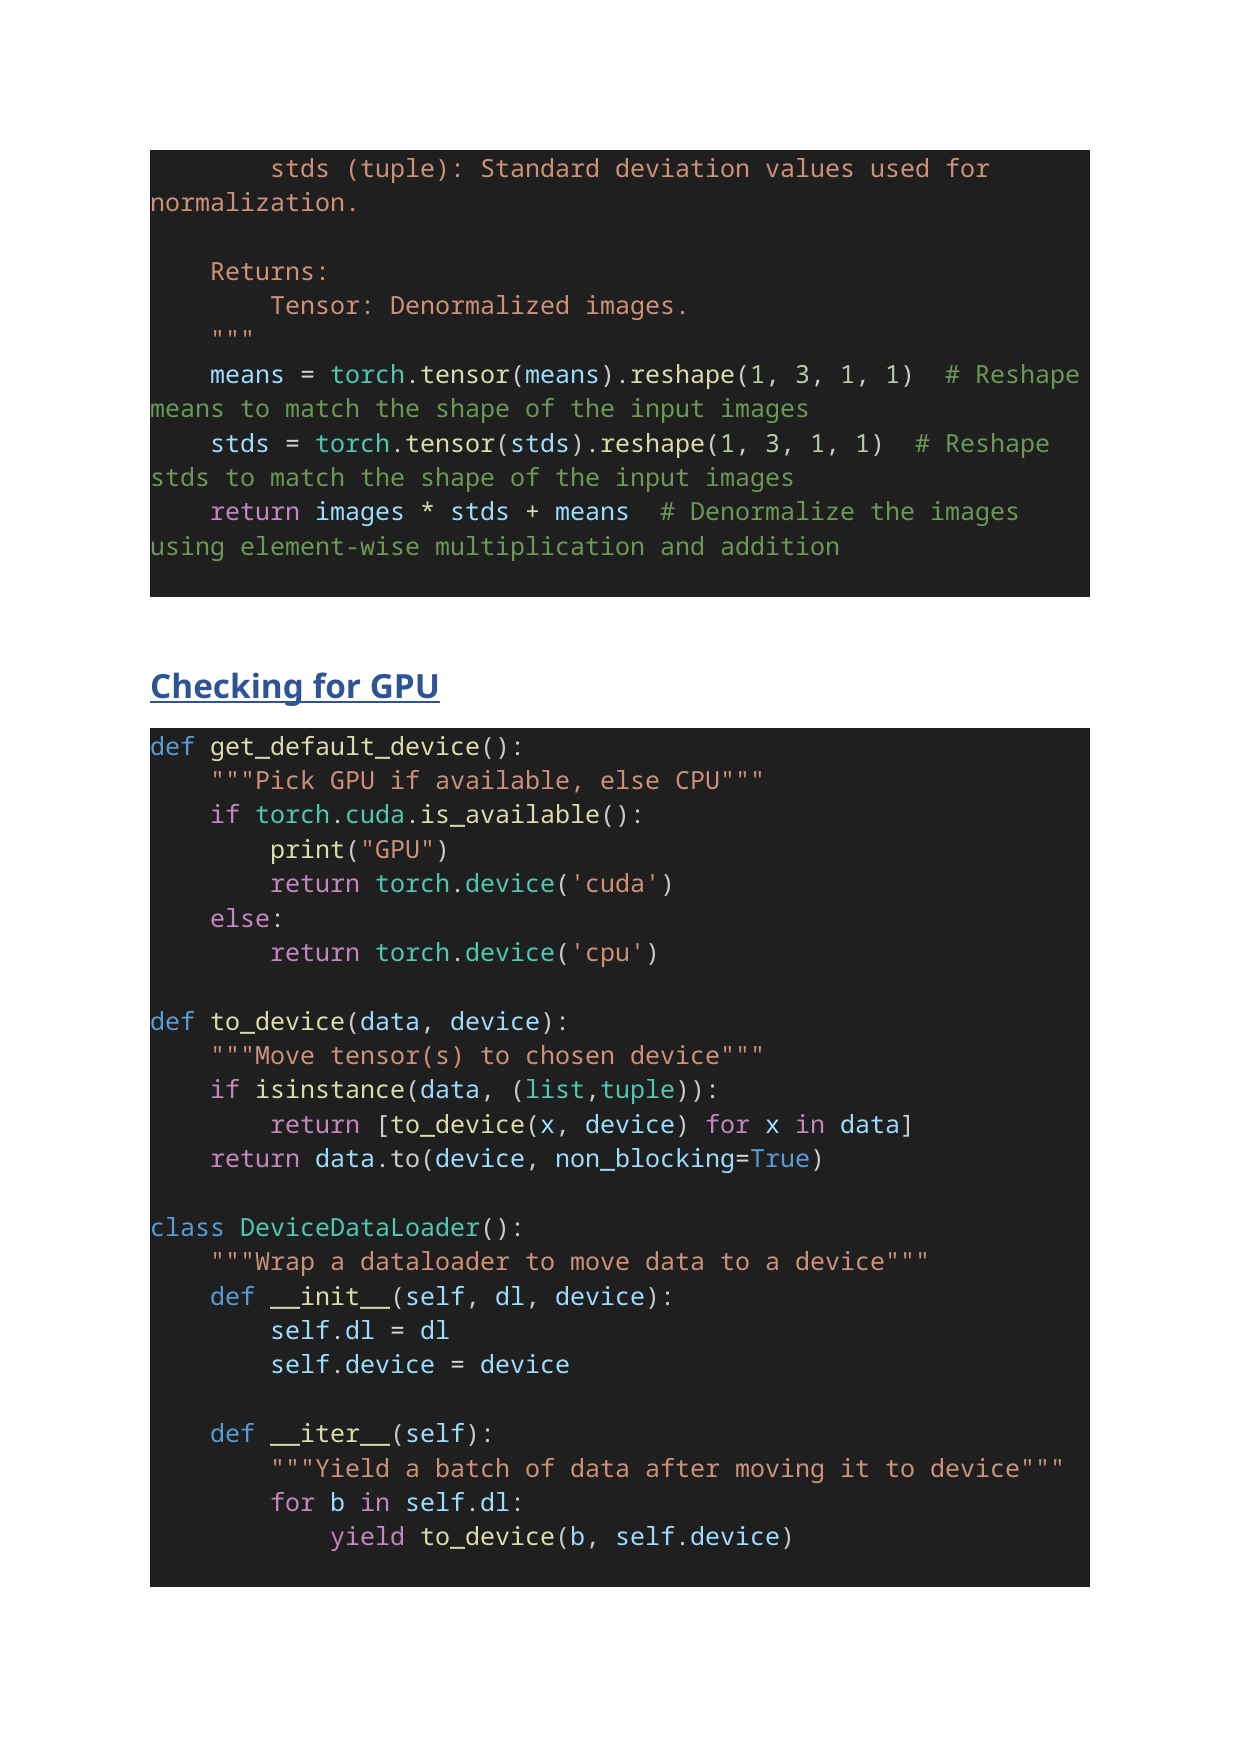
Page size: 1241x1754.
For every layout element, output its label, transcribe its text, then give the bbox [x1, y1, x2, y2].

text Returns: [150, 253, 1090, 287]
text stds (tuple): Standard deviation values used for normalization. [150, 150, 1090, 219]
text def __init__(self, dl, device): [150, 1278, 1090, 1312]
text def get_default_device(): [150, 728, 1090, 762]
text return images * stds + means # Denormalize the images using element-wise multiplication and addition [150, 494, 1090, 562]
text Checking for GPU [150, 662, 1090, 708]
text def __iter__(self): [150, 1416, 1090, 1450]
text self.device = device [150, 1347, 1090, 1381]
text """Move tensor(s) to chosen device""" [150, 1037, 1090, 1072]
text print("GPU") [150, 831, 1090, 866]
text return torch.device('cuda') [150, 866, 1090, 900]
text return torch.device('cpu') [150, 934, 1090, 969]
text """Wrap a dataloader to move data to a device""" [150, 1244, 1090, 1278]
text for b in self.dl: [150, 1484, 1090, 1519]
text yield to_device(b, self.device) [150, 1519, 1090, 1553]
text return [to_device(x, device) for x in data] [150, 1106, 1090, 1141]
text def to_device(data, device): [150, 1003, 1090, 1037]
text if torch.cuda.is_available(): [150, 797, 1090, 831]
text else: [150, 900, 1090, 934]
text if isinstance(data, (list,tuple)): [150, 1072, 1090, 1106]
text stds = torch.tensor(stds).reshape(1, 3, 1, 1) # Reshape stds to match the shape of the input images [150, 425, 1090, 494]
text return data.to(device, non_blocking=True) [150, 1141, 1090, 1175]
text class DeviceDataLoader(): [150, 1209, 1090, 1244]
text Tensor: Denormalized images. [150, 287, 1090, 322]
text """Yield a batch of data after moving it to device""" [150, 1450, 1090, 1484]
text """Pick GPU if available, else CPU""" [150, 762, 1090, 797]
text means = torch.tensor(means).reshape(1, 3, 1, 1) # Reshape means to match the shape of the input images [150, 356, 1090, 425]
text """ [150, 322, 1090, 356]
text self.dl = dl [150, 1312, 1090, 1347]
